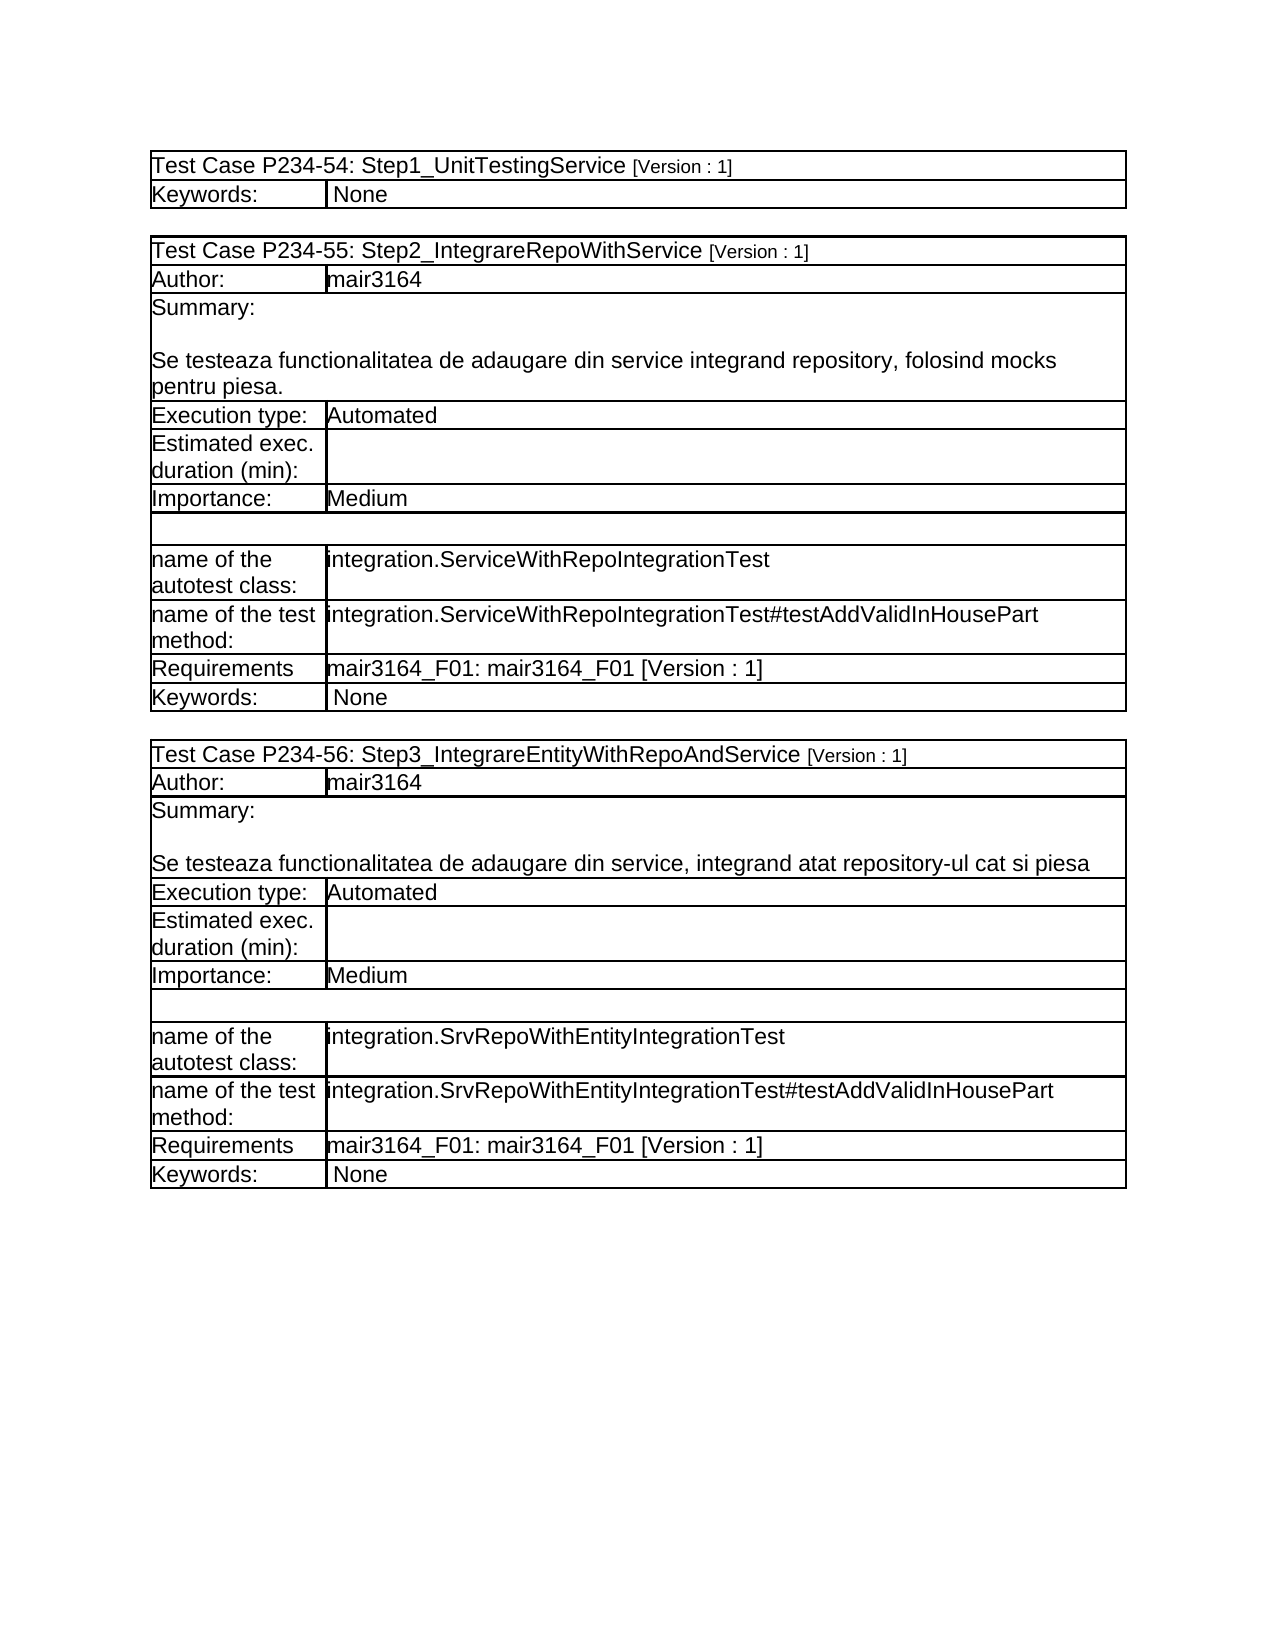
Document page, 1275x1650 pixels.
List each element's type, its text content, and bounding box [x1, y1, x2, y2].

table_cell Author: [152, 266, 325, 292]
table_cell integration.SrvRepoWithEntityIntegrationTest#testAddValidInHousePart [328, 1078, 1125, 1130]
table_cell [328, 907, 1125, 960]
table_cell Keywords: [152, 684, 325, 710]
table_cell None [328, 684, 1125, 710]
table_cell Author: [152, 769, 325, 795]
table_cell name of the test method: [152, 1078, 325, 1130]
table_cell [152, 514, 1125, 544]
table_cell name of the autotest class: [152, 1023, 325, 1075]
table_cell mair3164 [328, 266, 1125, 292]
table_cell Summary: Se testeaza functionalitatea de adaugare din service integrand repository, folosind mocks pentru piesa. [152, 294, 1125, 400]
table_cell [328, 430, 1125, 483]
table_cell None [328, 181, 1125, 207]
table_cell Requirements [152, 1132, 325, 1158]
table_header Test Case P234-54: Step1_UnitTestingService [Version : 1] [152, 152, 1125, 178]
table_cell Estimated exec. duration (min): [152, 907, 325, 960]
table_cell Medium [328, 962, 1125, 988]
table_cell Keywords: [152, 1161, 325, 1187]
table_cell integration.SrvRepoWithEntityIntegrationTest [328, 1023, 1125, 1075]
table_cell Execution type: [152, 879, 325, 905]
table_cell Summary: Se testeaza functionalitatea de adaugare din service, integrand atat repository-ul cat si piesa [152, 798, 1125, 877]
table_cell Automated [328, 402, 1125, 428]
table_cell name of the autotest class: [152, 546, 325, 598]
table_cell Importance: [152, 485, 325, 511]
table_cell Keywords: [152, 181, 325, 207]
table_header Test Case P234-55: Step2_IntegrareRepoWithService [Version : 1] [152, 238, 1125, 264]
table_cell Medium [328, 485, 1125, 511]
table_cell Estimated exec. duration (min): [152, 430, 325, 483]
table_cell [152, 990, 1125, 1021]
table_cell Execution type: [152, 402, 325, 428]
table_cell Automated [328, 879, 1125, 905]
table_header Test Case P234-56: Step3_IntegrareEntityWithRepoAndService [Version : 1] [152, 741, 1125, 767]
table_cell mair3164_F01: mair3164_F01 [Version : 1] [328, 655, 1125, 682]
table_cell None [328, 1161, 1125, 1187]
table_cell name of the test method: [152, 601, 325, 653]
table_cell mair3164 [328, 769, 1125, 795]
table_cell Importance: [152, 962, 325, 988]
table_cell mair3164_F01: mair3164_F01 [Version : 1] [328, 1132, 1125, 1158]
table_cell Requirements [152, 655, 325, 682]
table_cell integration.ServiceWithRepoIntegrationTest#testAddValidInHousePart [328, 601, 1125, 653]
table_cell integration.ServiceWithRepoIntegrationTest [328, 546, 1125, 598]
